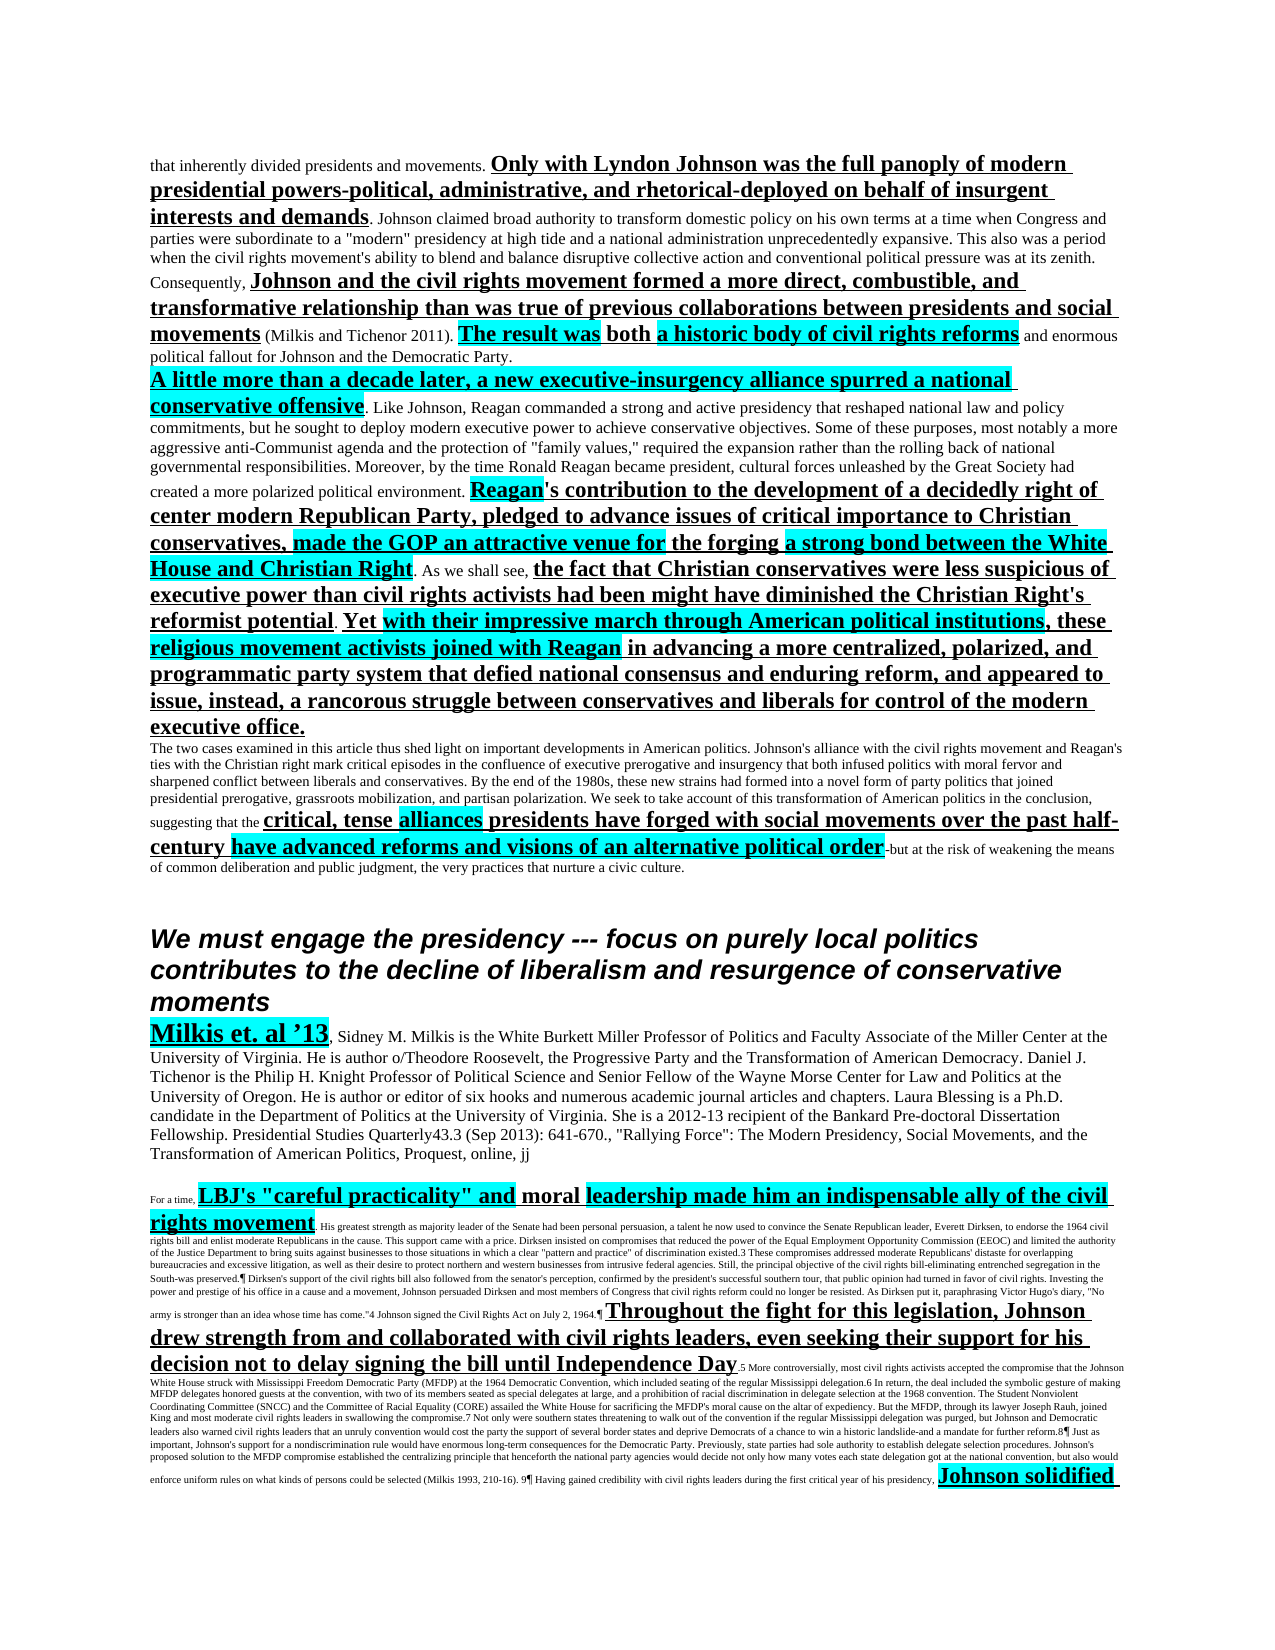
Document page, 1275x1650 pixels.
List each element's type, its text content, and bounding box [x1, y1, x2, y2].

text We must engage the presidency --- focus on purely local politics contributes to the decline of liberalism and resurgence of conservative moments [150, 923, 1125, 1017]
text Milkis et. al ’13, Sidney M. Milkis is the White Burkett Miller Professor of Politics and Faculty Associate of the Miller Center at the University of Virginia. He is author o/Theodore Roosevelt, the Progressive Party and the Transformation of American Democracy. Daniel J. Tichenor is the Philip H. Knight Professor of Political Science and Senior Fellow of the Wayne Morse Center for Law and Politics at the University of Oregon. He is author or editor of six hooks and numerous academic journal articles and chapters. Laura Blessing is a Ph.D. candidate in the Department of Politics at the University of Virginia. She is a 2012-13 recipient of the Bankard Pre-doctoral Dissertation Fellowship. Presidential Studies Quarterly43.3 (Sep 2013): 641-670., "Rallying Force": The Modern Presidency, Social Movements, and the Transformation of American Politics, Proquest, online, jj [150, 1017, 1125, 1163]
text A little more than a decade later, a new executive-insurgency alliance spurred a national conservative offensive. Like Johnson, Reagan commanded a strong and active presidency that reshaped national law and policy commitments, but he sought to deploy modern executive power to achieve conservative objectives. Some of these purposes, most notably a more aggressive anti-Communist agenda and the protection of "family values," required the expansion rather than the rolling back of national governmental responsibilities. Moreover, by the time Ronald Reagan became president, cultural forces unleashed by the Great Society had created a more polarized political environment. Reagan's contribution to the development of a decidedly right of center modern Republican Party, pledged to advance issues of critical importance to Christian conservatives, made the GOP an attractive venue for the forging a strong bond between the White House and Christian Right. As we shall see, the fact that Christian conservatives were less suspicious of executive power than civil rights activists had been might have diminished the Christian Right's reformist potential. Yet with their impressive march through American political institutions, these religious movement activists joined with Reagan in advancing a more centralized, polarized, and programmatic party system that defied national consensus and enduring reform, and appeared to issue, instead, a rancorous struggle between conservatives and liberals for control of the modern executive office. [150, 366, 1125, 739]
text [150, 150, 1125, 366]
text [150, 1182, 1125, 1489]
text The two cases examined in this article thus shed light on important developments in American politics. Johnson's alliance with the civil rights movement and Reagan's ties with the Christian right mark critical episodes in the confluence of executive prerogative and insurgency that both infused politics with moral fervor and sharpened conflict between liberals and conservatives. By the end of the 1980s, these new strains had formed into a novel form of party politics that joined presidential prerogative, grassroots mobilization, and partisan polarization. We seek to take account of this transformation of American politics in the conclusion, suggesting that the critical, tense alliances presidents have forged with social movements over the past half-century have advanced reforms and visions of an alternative political order-but at the risk of weakening the means of common deliberation and public judgment, the very practices that nurture a civic culture. [150, 739, 1125, 876]
